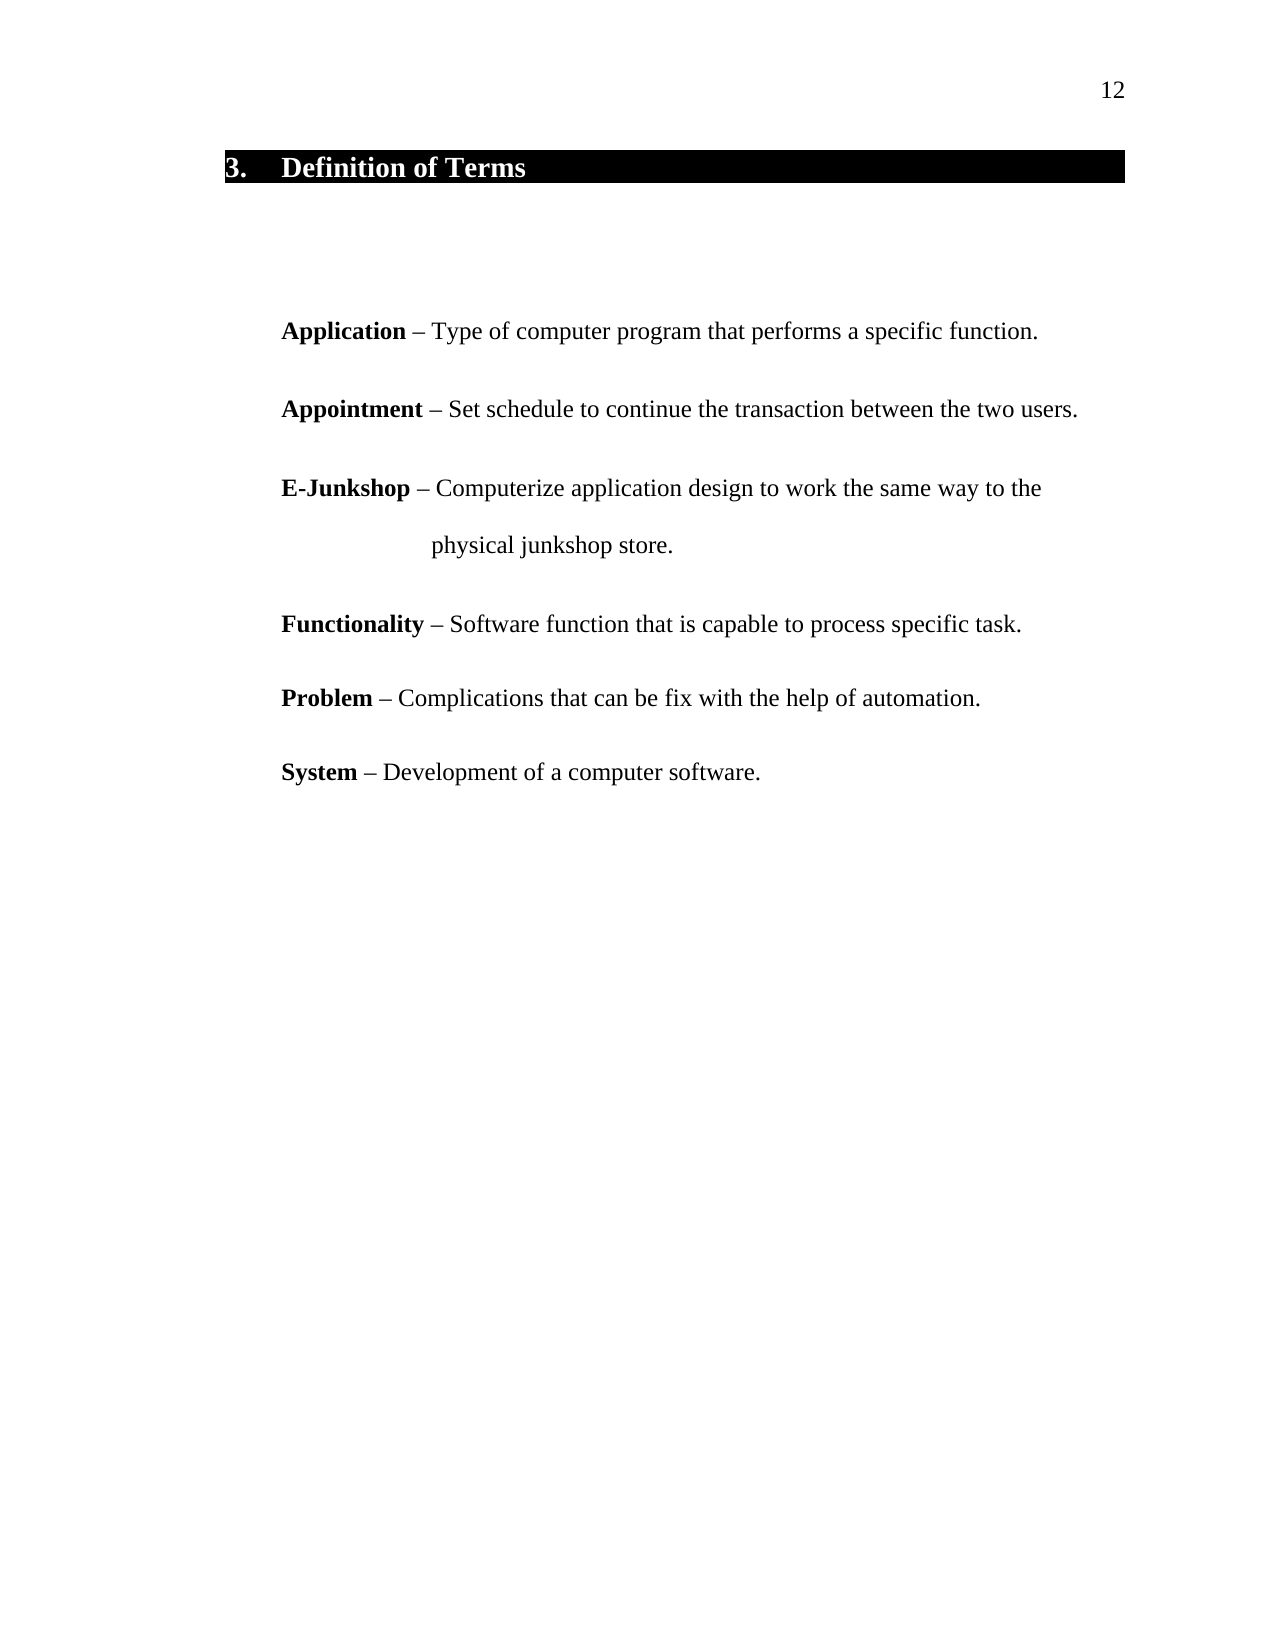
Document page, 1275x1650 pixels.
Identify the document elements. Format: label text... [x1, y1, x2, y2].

text System – Development of a computer software. [281, 757, 1125, 786]
text Application – Type of computer program that performs a specific function. [281, 316, 1125, 345]
list Definition of Terms [225, 150, 1125, 183]
text E-Junkshop – Computerize application design to work the same way to the physical junkshop store. [281, 473, 1125, 559]
text Functionality – Software function that is capable to process specific task. [281, 609, 1125, 637]
text Problem – Complications that can be fix with the help of automation. [281, 683, 1125, 712]
text Appointment – Set schedule to continue the transaction between the two users. [281, 394, 1125, 423]
